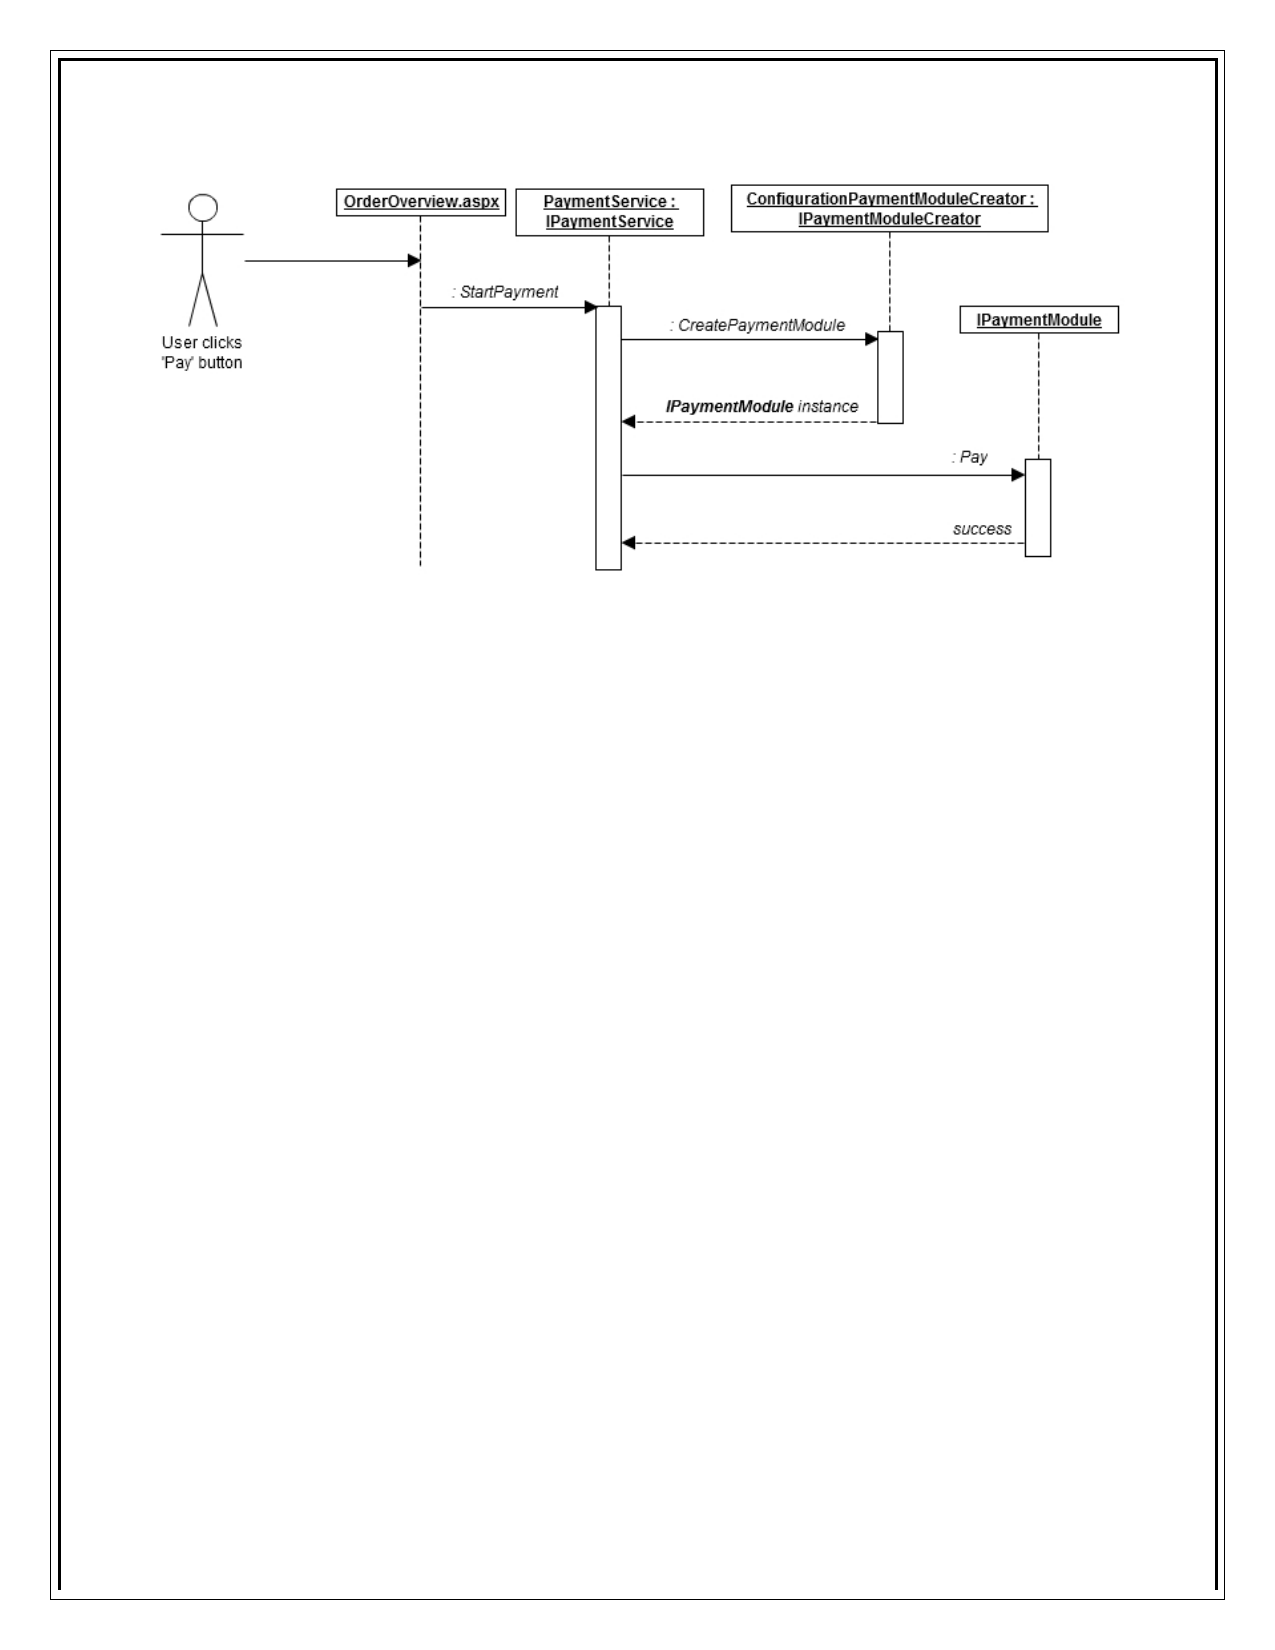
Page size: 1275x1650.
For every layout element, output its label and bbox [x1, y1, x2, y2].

picture [150, 182, 1125, 576]
